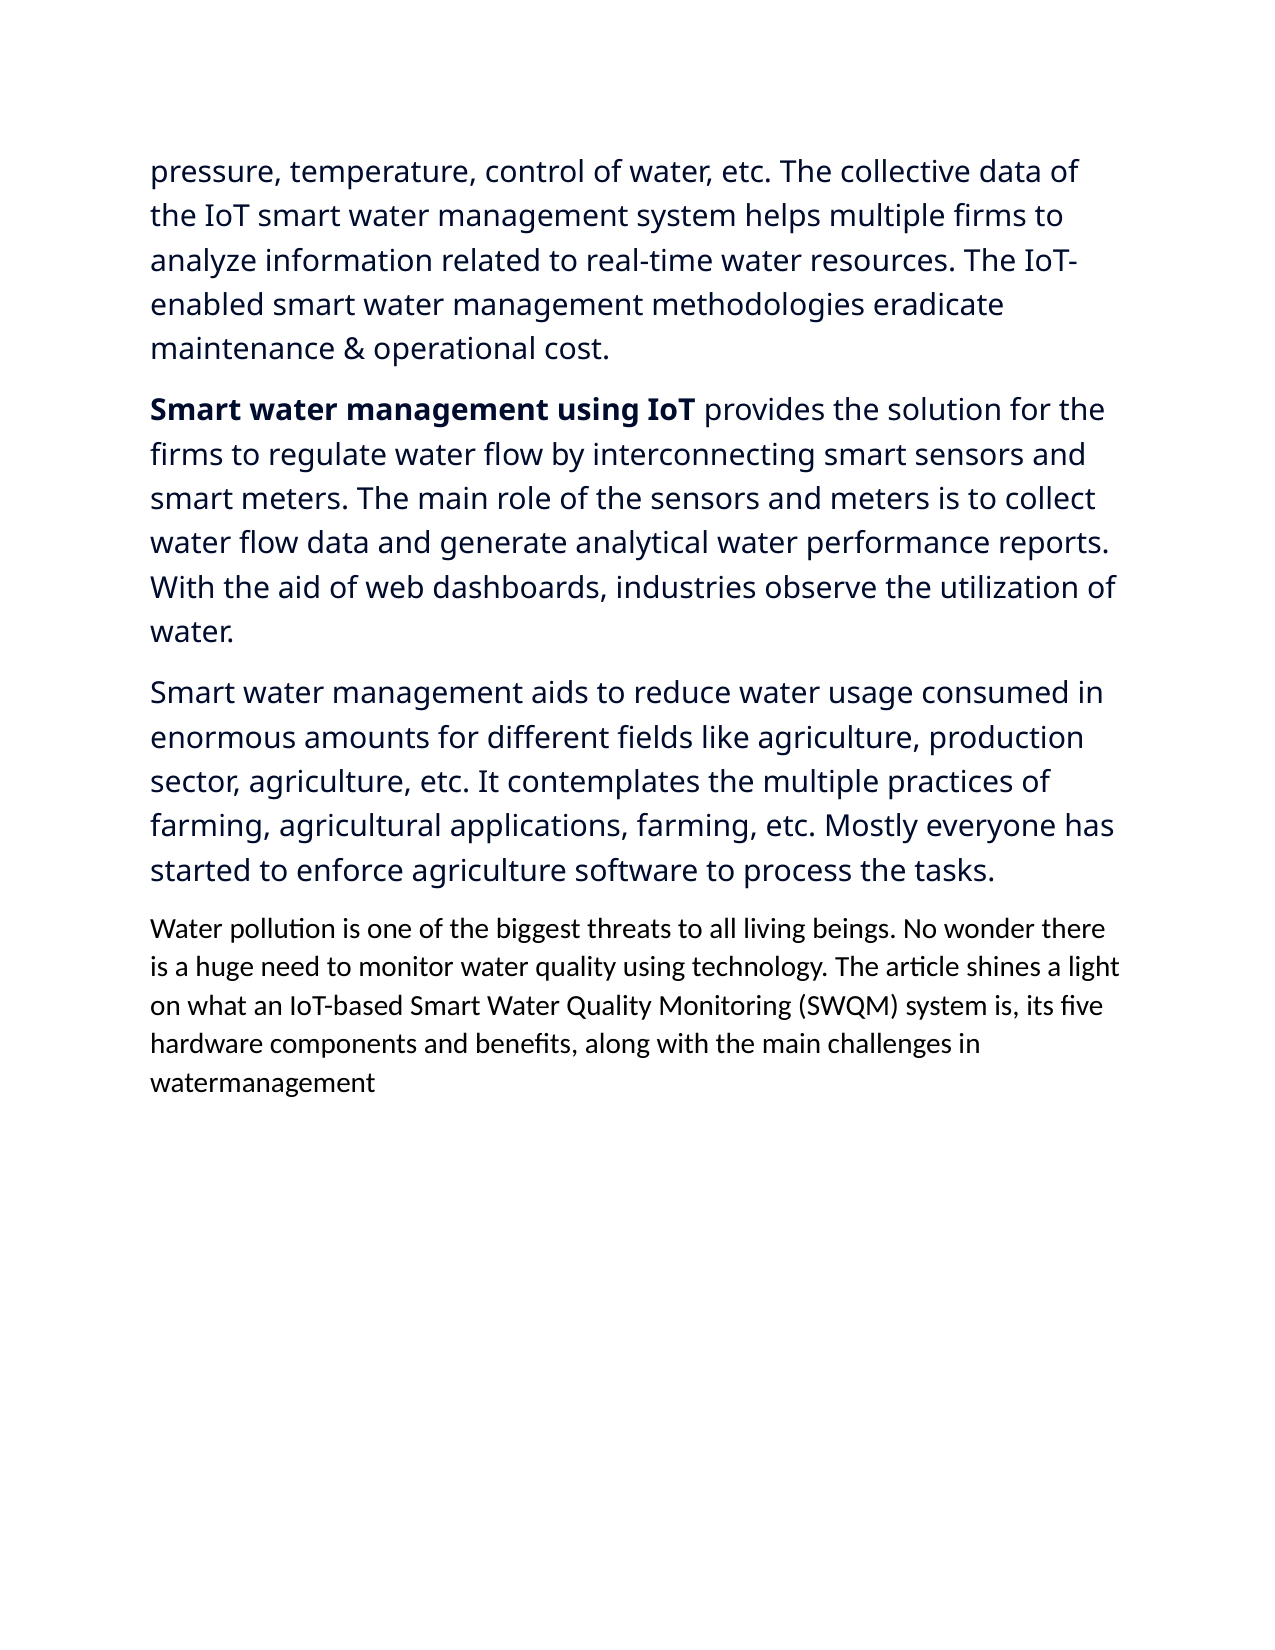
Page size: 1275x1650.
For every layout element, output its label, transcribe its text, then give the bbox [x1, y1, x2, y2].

text Smart water management using IoT provides the solution for the firms to regulate water flow by interconnecting smart sensors and smart meters. The main role of the sensors and meters is to collect water flow data and generate analytical water performance reports. With the aid of web dashboards, industries observe the utilization of water. [150, 388, 1125, 652]
text Water pollution is one of the biggest threats to all living beings. No wonder there is a huge need to monitor water quality using technology. The article shines a light on what an IoT-based Smart Water Quality Monitoring (SWQM) system is, its five hardware components and benefits, along with the main challenges in watermanagement [150, 910, 1125, 1099]
text Smart water management aids to reduce water usage consumed in enormous amounts for different fields like agriculture, production sector, agriculture, etc. It contemplates the multiple practices of farming, agricultural applications, farming, etc. Mostly everyone has started to enforce agriculture software to process the tasks. [150, 671, 1125, 890]
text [150, 150, 1125, 369]
